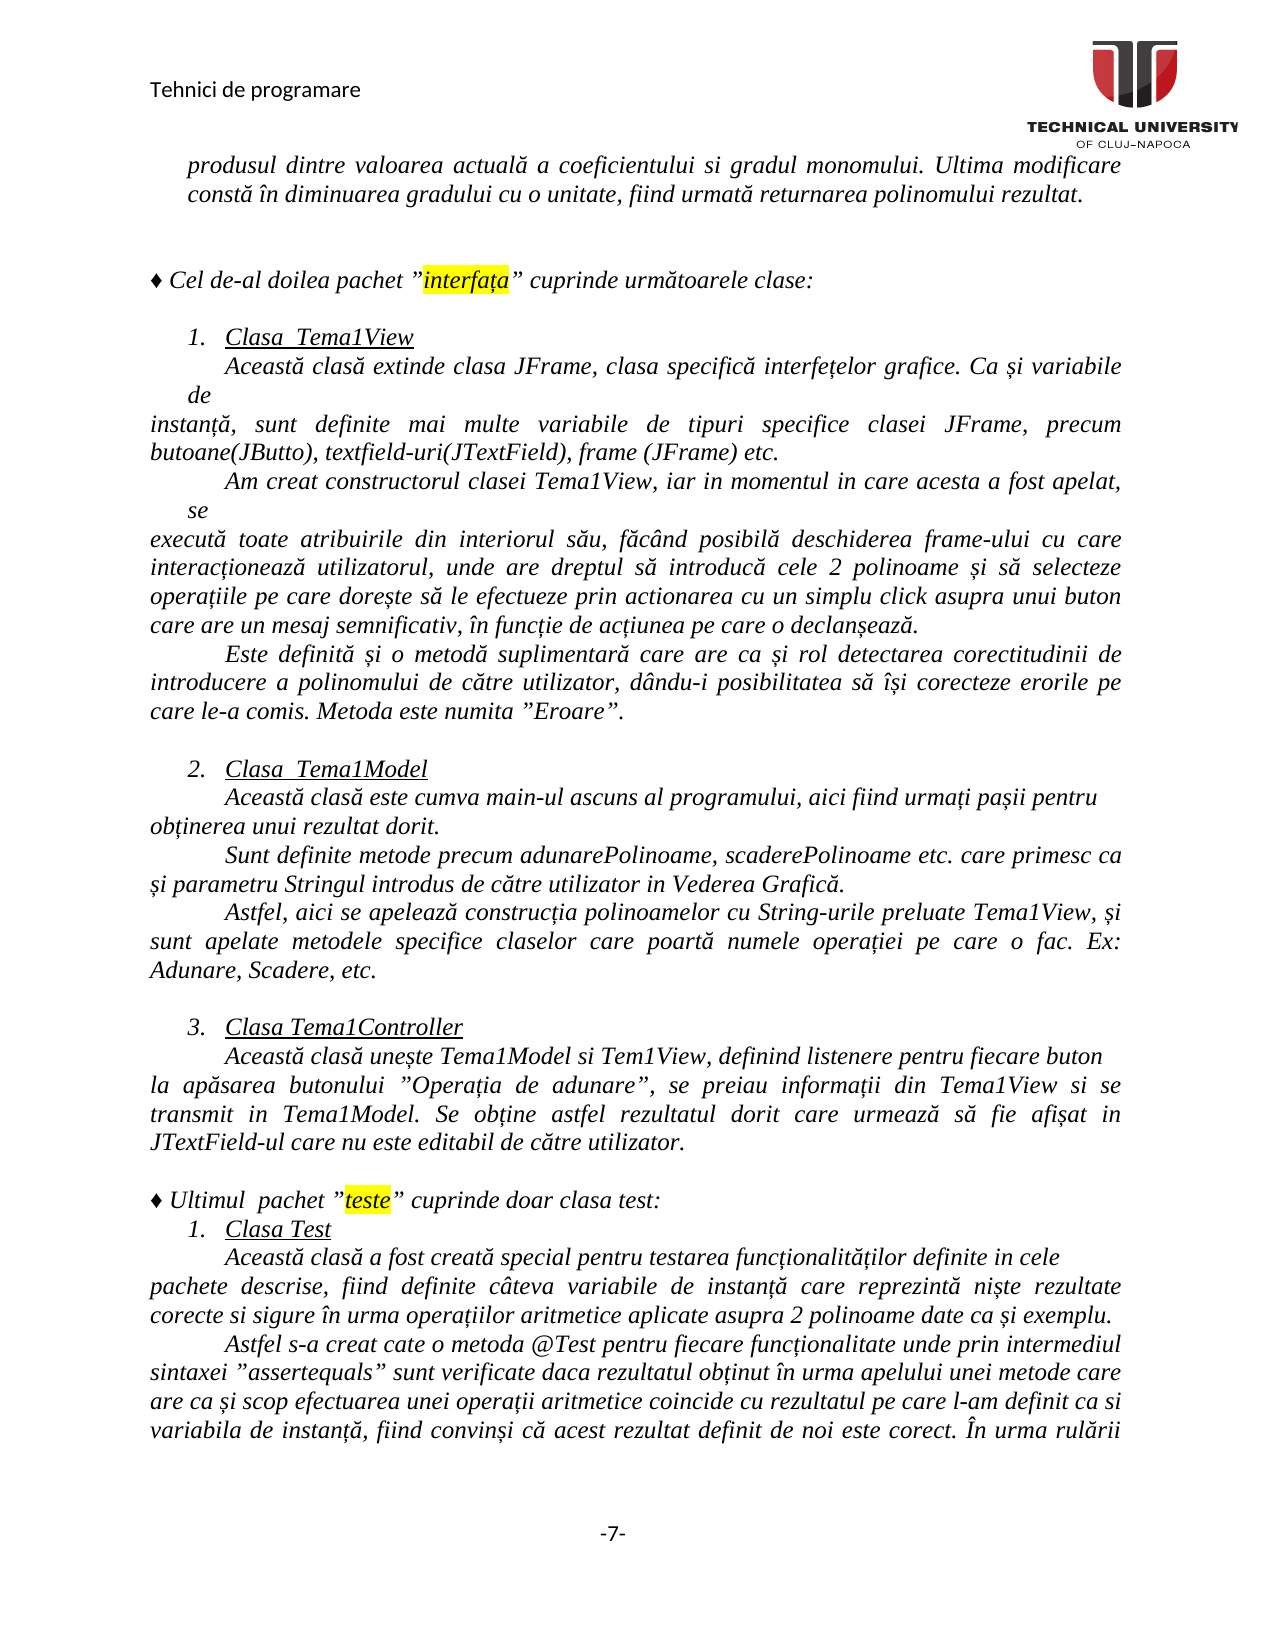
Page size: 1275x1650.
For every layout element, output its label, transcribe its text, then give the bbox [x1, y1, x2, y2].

text Este definită și o metodă suplimentară care are ca și rol detectarea corectitudinii de introducere a polinomului de către utilizator, dându-i posibilitatea să își corecteze erorile pe care le-a comis. Metoda este numita ”Eroare”. [150, 639, 1125, 725]
text instanță, sunt definite mai multe variabile de tipuri specifice clasei JFrame, precum butoane(JButto), textfield-uri(JTextField), frame (JFrame) etc. [150, 409, 1125, 466]
text Această clasă extinde clasa JFrame, clasa specifică interfețelor grafice. Ca și variabile de [187, 351, 1125, 409]
text Această clasă este cumva main-ul ascuns al programului, aici fiind urmați pașii pentru [225, 782, 1125, 811]
text Această clasă unește Tema1Model si Tem1View, definind listenere pentru fiecare buton [225, 1041, 1125, 1070]
text Sunt definite metode precum adunarePolinoame, scaderePolinoame etc. care primesc ca și parametru Stringul introdus de către utilizator in Vederea Grafică. [150, 840, 1125, 897]
text ♦ Ultimul pachet ”teste” cuprinde doar clasa test: [391, 1185, 1125, 1214]
text Astfel, aici se apelează construcția polinoamelor cu String-urile preluate Tema1View, și sunt apelate metodele specifice claselor care poartă numele operației pe care o fac. Ex: Adunare, Scadere, etc. [150, 897, 1125, 984]
text ♦ Cel de-al doilea pachet ”interfața” cuprinde următoarele clase: [150, 265, 423, 294]
text Această clasă a fost creată special pentru testarea funcționalităților definite in cele [225, 1242, 1125, 1271]
text execută toate atribuirile din interiorul său, făcând posibilă deschiderea frame-ului cu care interacționează utilizatorul, unde are dreptul să introducă cele 2 polinoame și să selecteze operațiile pe care dorește să le efectueze prin actionarea cu un simplu click asupra unui buton care are un mesaj semnificativ, în funcție de acțiunea pe care o declanșează. [150, 524, 1125, 639]
list Clasa Test [187, 1214, 1125, 1242]
text la apăsarea butonului ”Operația de adunare”, se preiau informații din Tema1View si se transmit in Tema1Model. Se obține astfel rezultatul dorit care urmează să fie afișat in JTextField-ul care nu este editabil de către utilizator. [150, 1070, 1125, 1156]
text obținerea unui rezultat dorit. [150, 811, 1125, 840]
list Clasa Tema1Controller [187, 1012, 1125, 1041]
picture [1027, 37, 1238, 151]
list Clasa Tema1Model [187, 754, 1125, 782]
text ♦ Cel de-al doilea pachet ”interfața” cuprinde următoarele clase: [509, 265, 1125, 294]
text Am creat constructorul clasei Tema1View, iar in momentul in care acesta a fost apelat, se [187, 466, 1125, 524]
text ♦ Ultimul pachet ”teste” cuprinde doar clasa test: [150, 1185, 345, 1214]
list Clasa Tema1View [187, 322, 1125, 351]
text pachete descrise, fiind definite câteva variabile de instanță care reprezintă niște rezultate corecte si sigure în urma operațiilor aritmetice aplicate asupra 2 polinoame date ca și exemplu. [150, 1271, 1125, 1329]
